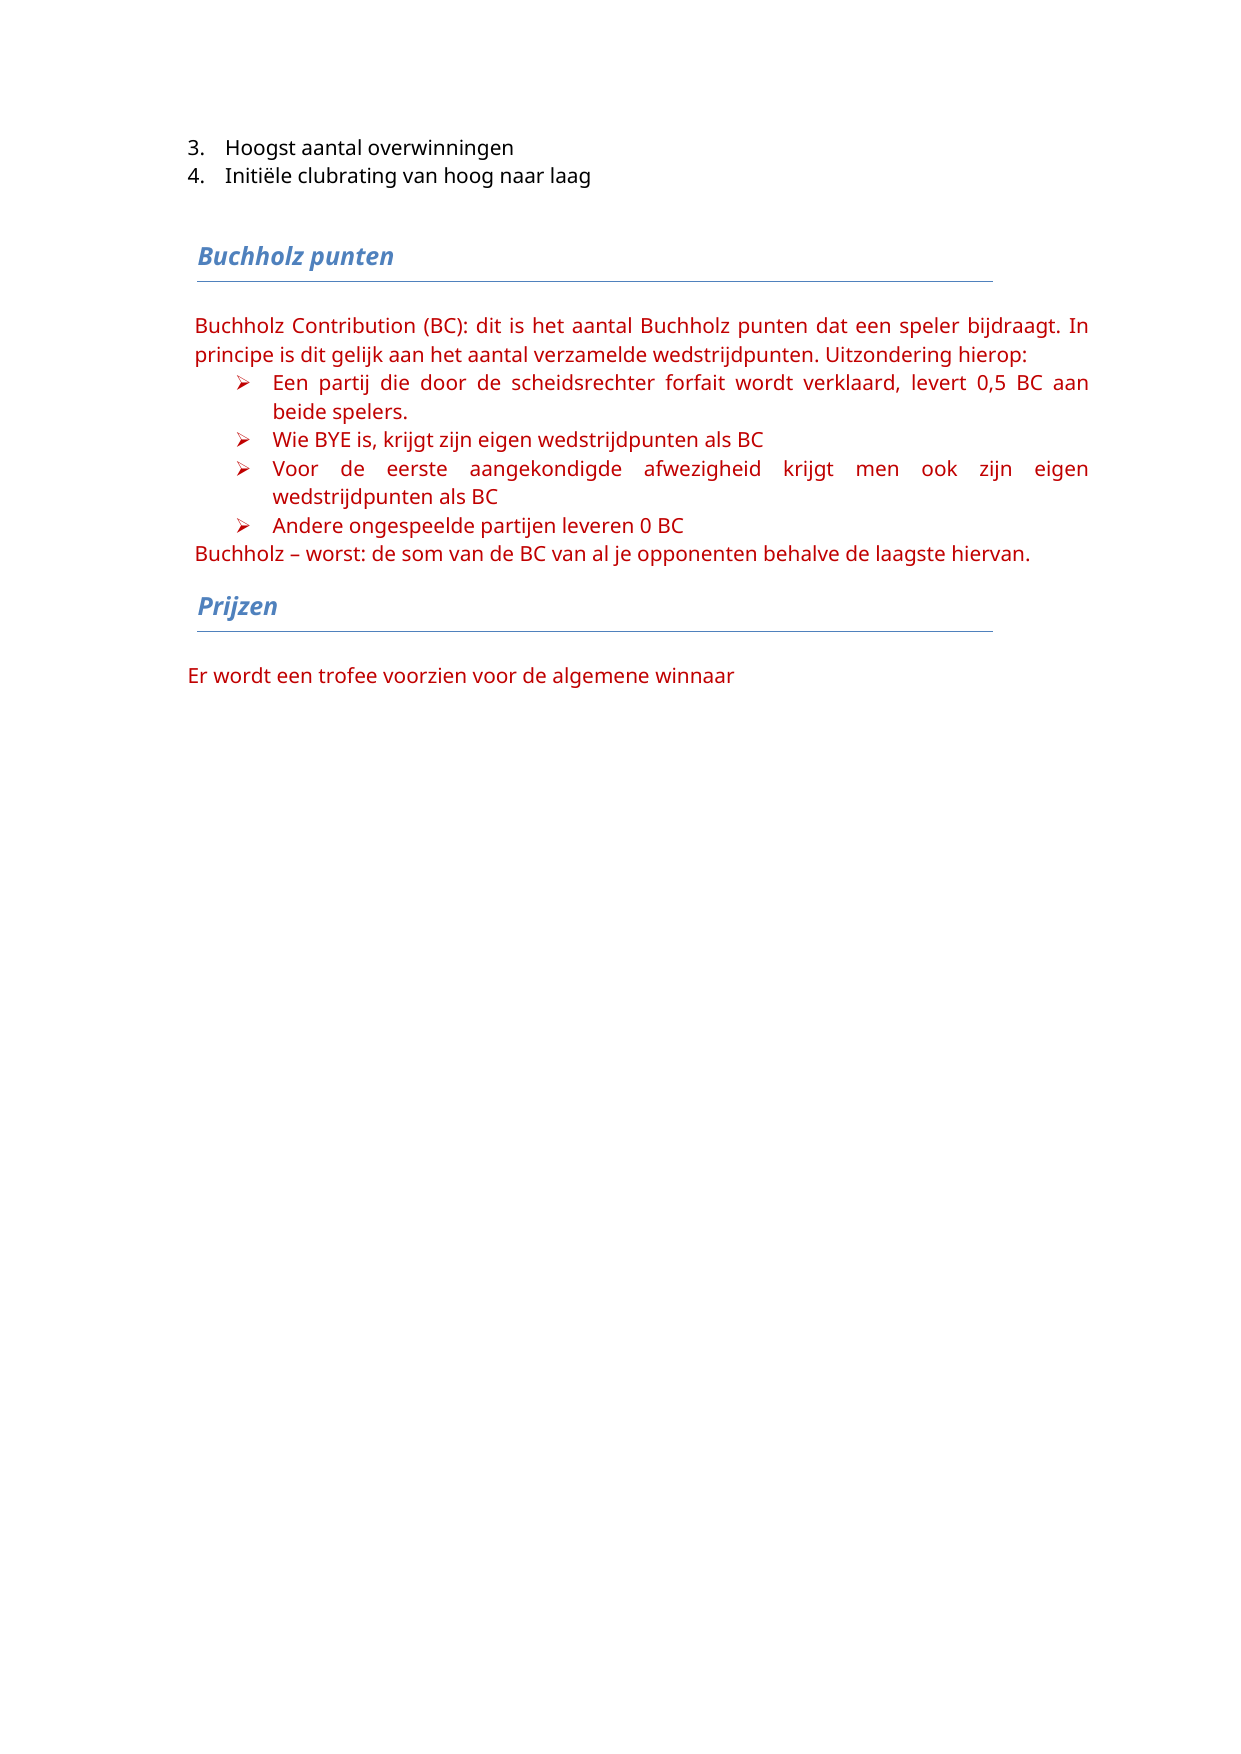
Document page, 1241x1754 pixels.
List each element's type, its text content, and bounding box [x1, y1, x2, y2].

text Buchholz Contribution (BC): dit is het aantal Buchholz punten dat een speler bijdraagt. In principe is dit gelijk aan het aantal verzamelde wedstrijdpunten. Uitzondering hierop: [194, 312, 1090, 368]
text Buchholz punten [197, 239, 993, 281]
text Buchholz – worst: de som van de BC van al je opponenten behalve de laagste hiervan. [194, 539, 1090, 568]
list Voor de eerste aangekondigde afwezigheid krijgt men ook zijn eigen wedstrijdpunten als BC [235, 454, 1090, 511]
list Een partij die door de scheidsrechter forfait wordt verklaard, levert 0,5 BC aan beide spelers. [235, 368, 1090, 425]
list Andere ongespeelde partijen leveren 0 BC [235, 511, 1090, 539]
text Prijzen [197, 588, 993, 631]
list Initiële clubrating van hoog naar laag [187, 161, 1090, 190]
list Wie BYE is, krijgt zijn eigen wedstrijdpunten als BC [235, 425, 1090, 454]
list Hoogst aantal overwinningen [187, 133, 1090, 161]
text Er wordt een trofee voorzien voor de algemene winnaar [187, 661, 1090, 689]
